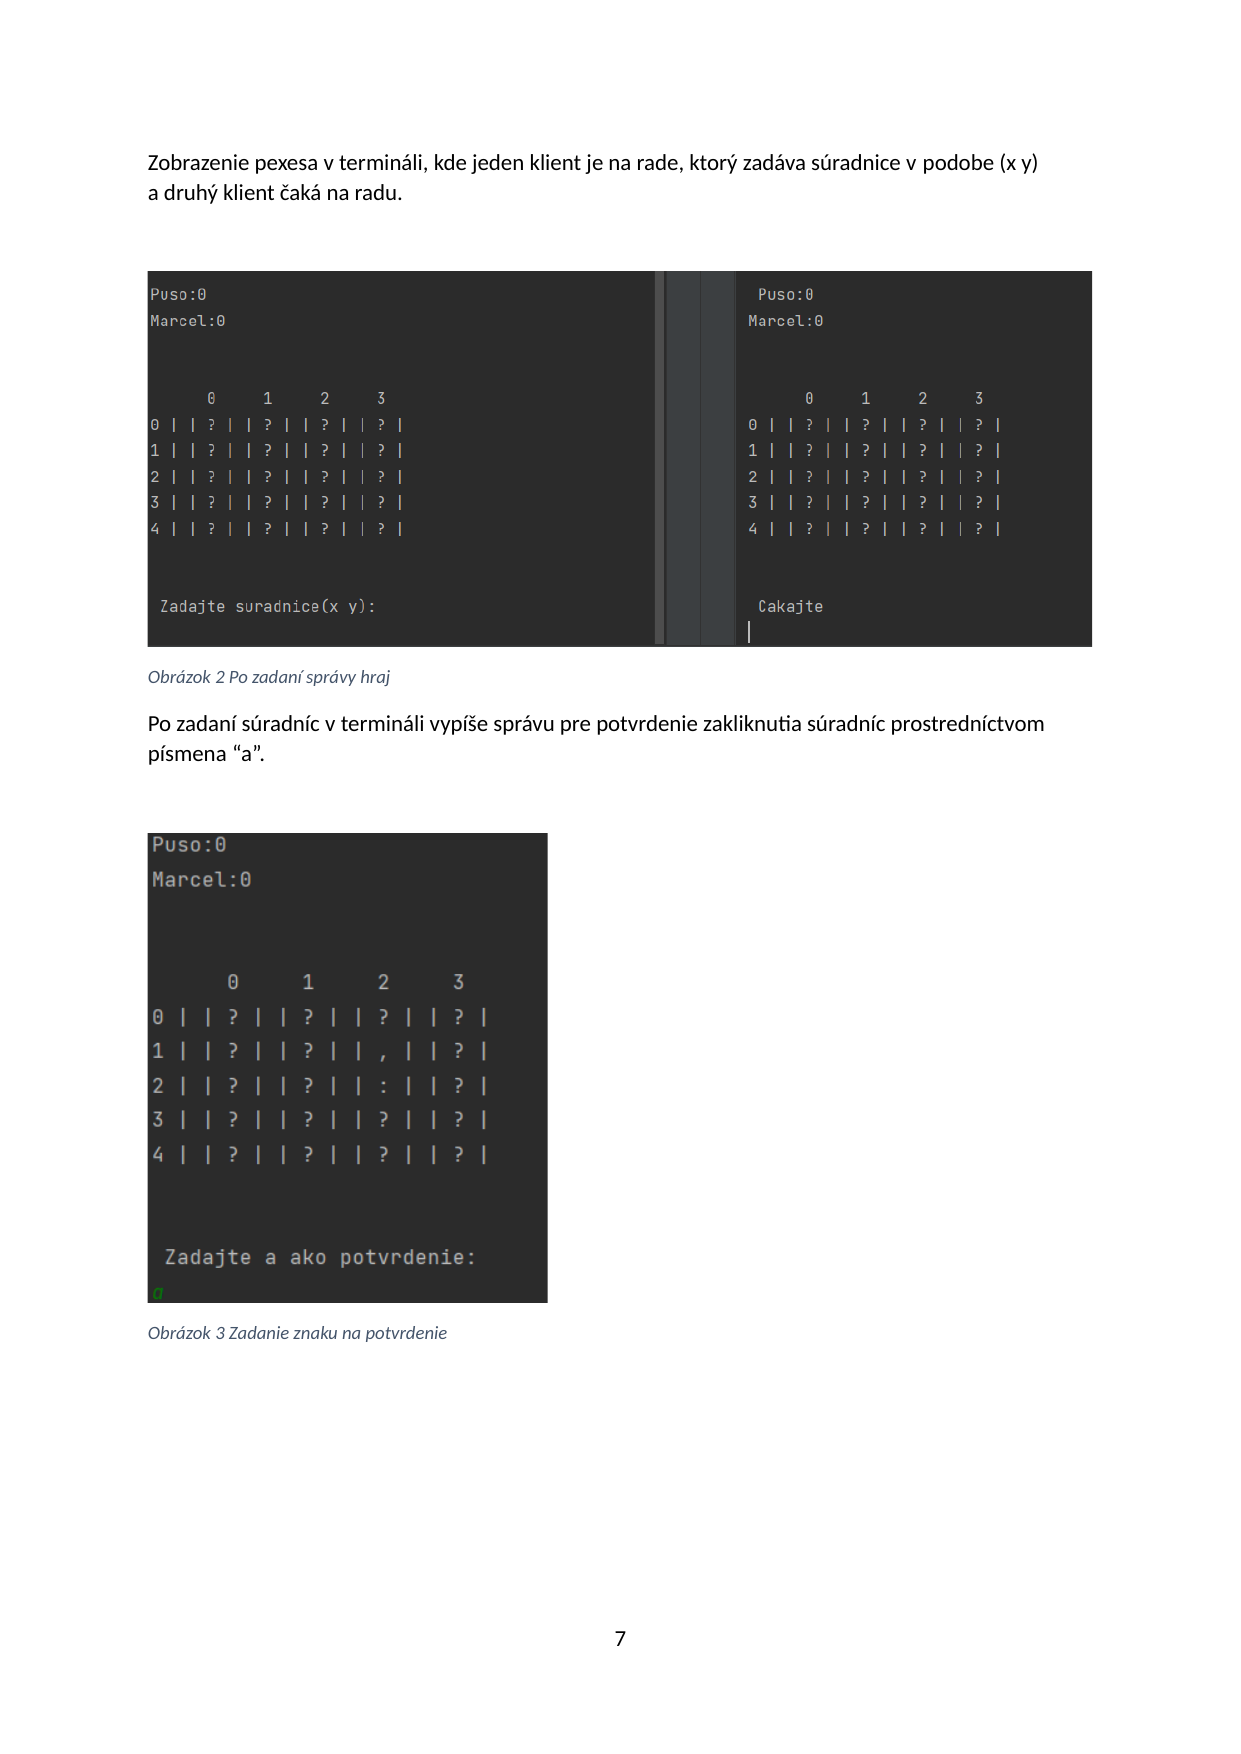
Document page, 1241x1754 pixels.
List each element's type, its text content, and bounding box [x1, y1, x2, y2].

text Zobrazenie pexesa v termináli, kde jeden klient je na rade, ktorý zadáva súradnice v podobe (x y) a druhý klient čaká na radu. [148, 148, 1093, 206]
picture [147, 833, 548, 1303]
picture [147, 271, 1093, 647]
text Po zadaní súradníc v termináli vypíše správu pre potvrdenie zakliknutia súradníc prostredníctvom písmena “a”. [148, 709, 1093, 767]
